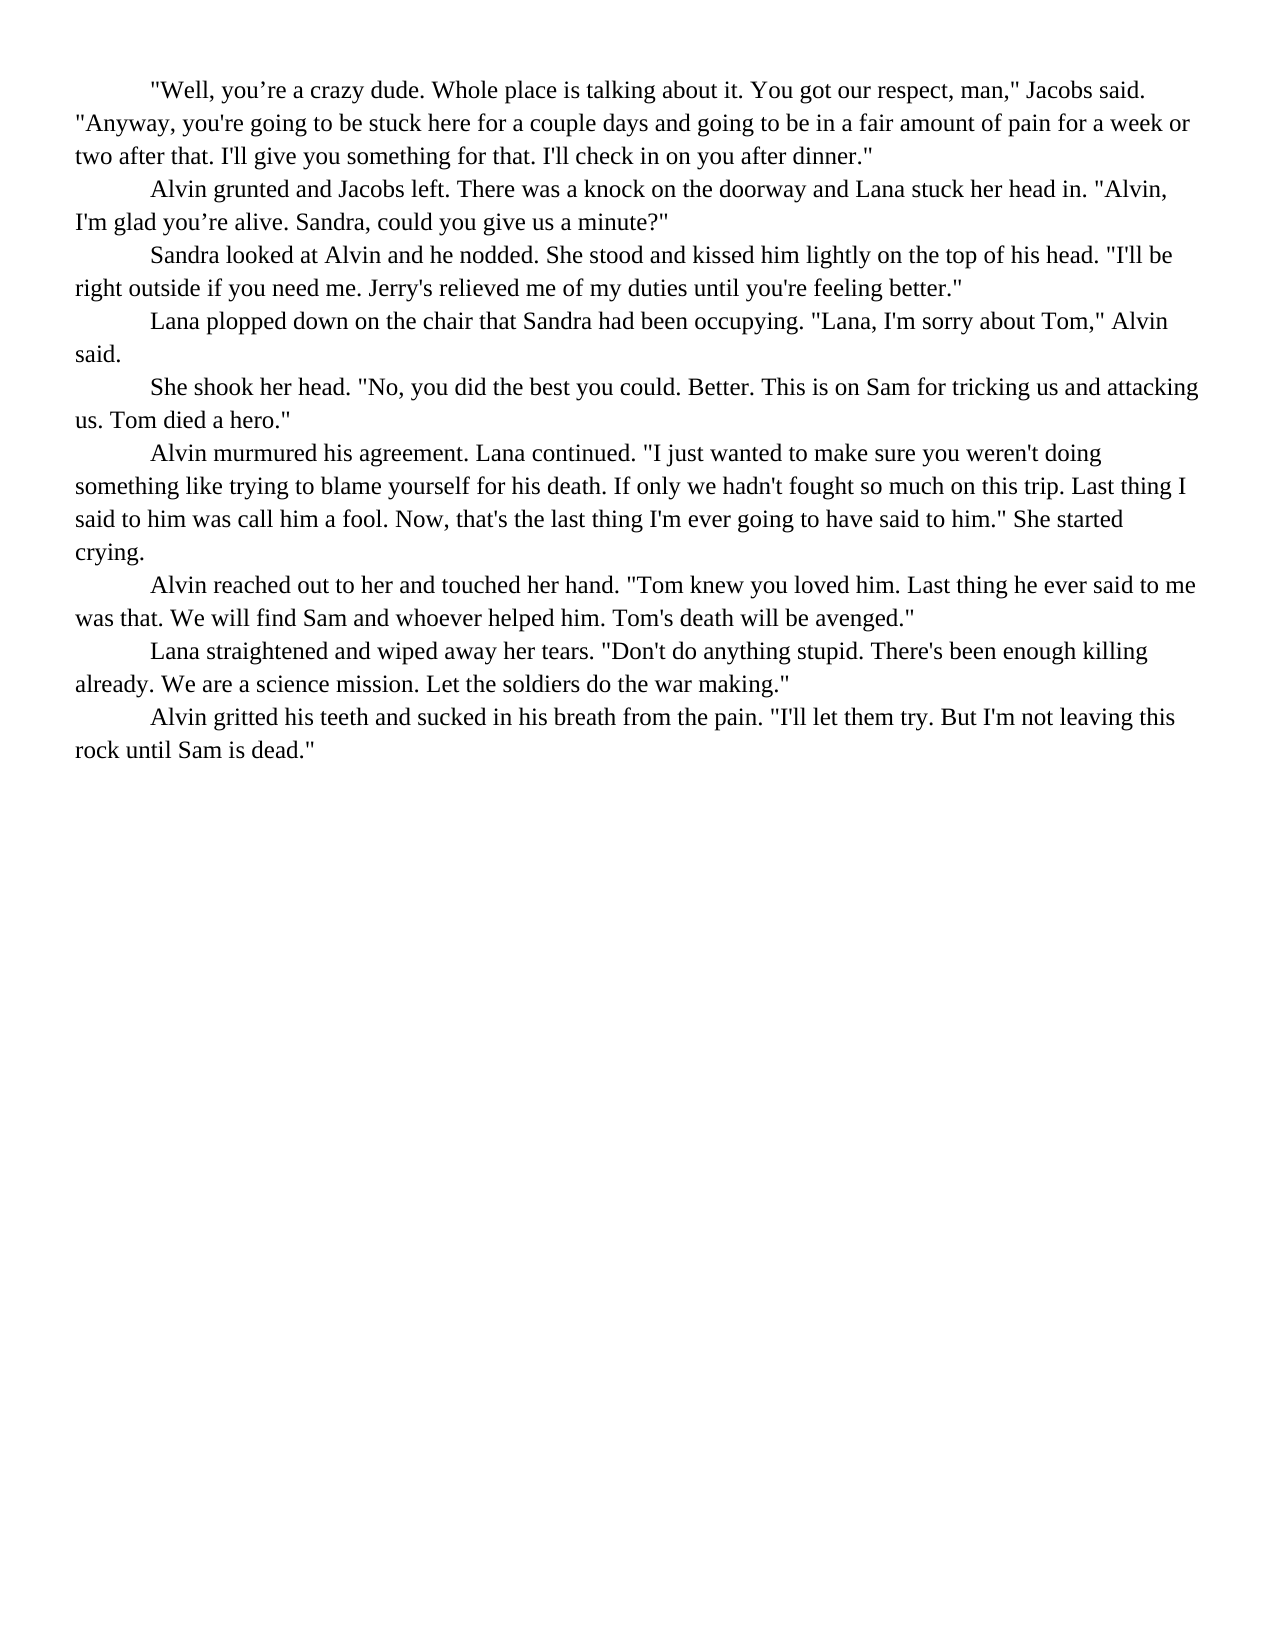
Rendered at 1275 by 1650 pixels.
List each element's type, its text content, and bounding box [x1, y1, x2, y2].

text Lana straightened and wiped away her tears. "Don't do anything stupid. There's been enough killing already. We are a science mission. Let the soldiers do the war making." [75, 636, 1200, 698]
text Alvin gritted his teeth and sucked in his breath from the pain. "I'll let them try. But I'm not leaving this rock until Sam is dead." [75, 702, 1200, 764]
text She shook her head. "No, you did the best you could. Better. This is on Sam for tricking us and attacking us. Tom died a hero." [75, 372, 1200, 434]
text Alvin reached out to her and touched her hand. "Tom knew you loved him. Last thing he ever said to me was that. We will find Sam and whoever helped him. Tom's death will be avenged." [75, 570, 1200, 632]
text Alvin murmured his agreement. Lana continued. "I just wanted to make sure you weren't doing something like trying to blame yourself for his death. If only we hadn't fought so much on this trip. Last thing I said to him was call him a fool. Now, that's the last thing I'm ever going to have said to him." She started crying. [75, 438, 1200, 566]
text "Well, you’re a crazy dude. Whole place is talking about it. You got our respect, man," Jacobs said. "Anyway, you're going to be stuck here for a couple days and going to be in a fair amount of pain for a week or two after that. I'll give you something for that. I'll check in on you after dinner." [75, 75, 1200, 170]
text Lana plopped down on the chair that Sandra had been occupying. "Lana, I'm sorry about Tom," Alvin said. [75, 306, 1200, 368]
text Sandra looked at Alvin and he nodded. She stood and kissed him lightly on the top of his head. "I'll be right outside if you need me. Jerry's relieved me of my duties until you're feeling better." [75, 240, 1200, 302]
text Alvin grunted and Jacobs left. There was a knock on the doorway and Lana stuck her head in. "Alvin, I'm glad you’re alive. Sandra, could you give us a minute?" [75, 174, 1200, 236]
